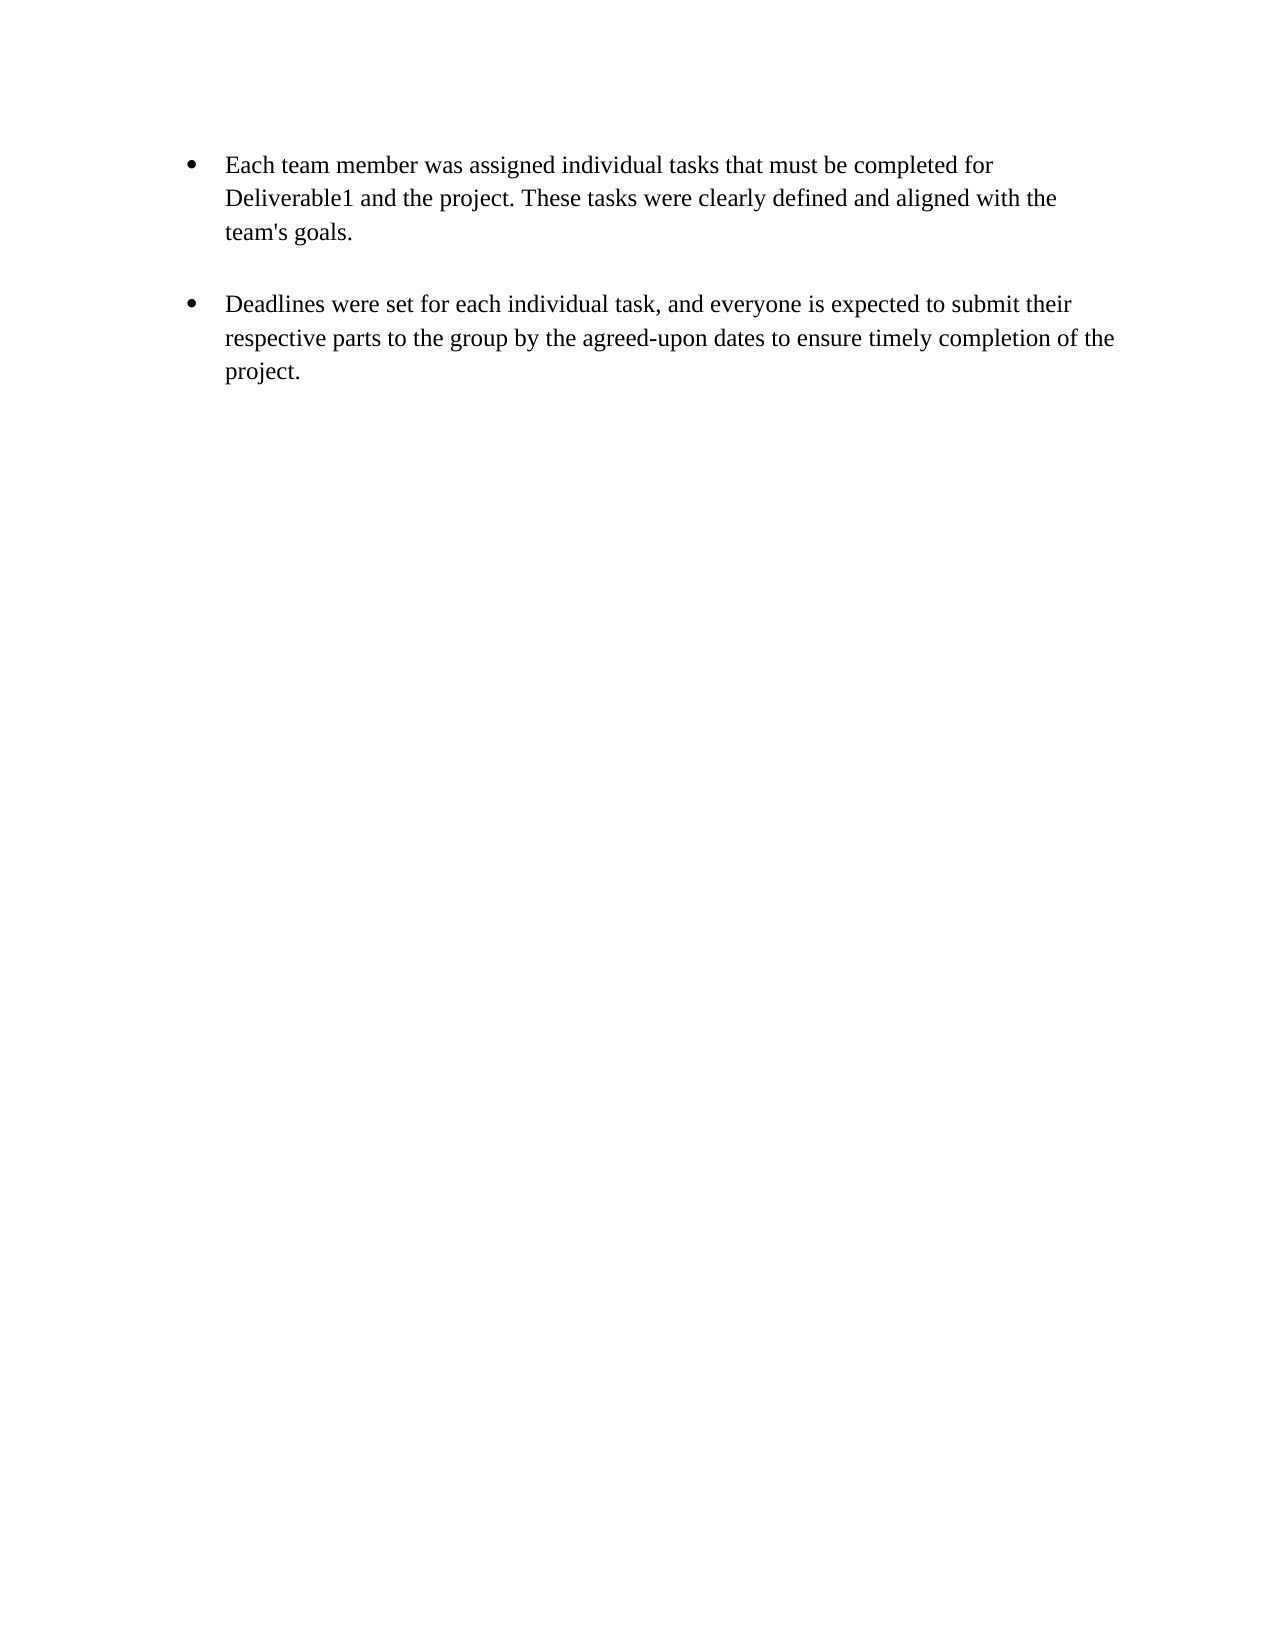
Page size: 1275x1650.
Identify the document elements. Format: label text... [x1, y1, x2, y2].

list Each team member was assigned individual tasks that must be completed for Deliverable1 and the project. These tasks were clearly defined and aligned with the team's goals. [187, 150, 1125, 245]
list Deadlines were set for each individual task, and everyone is expected to submit their respective parts to the group by the agreed-upon dates to ensure timely completion of the project. [187, 289, 1125, 385]
